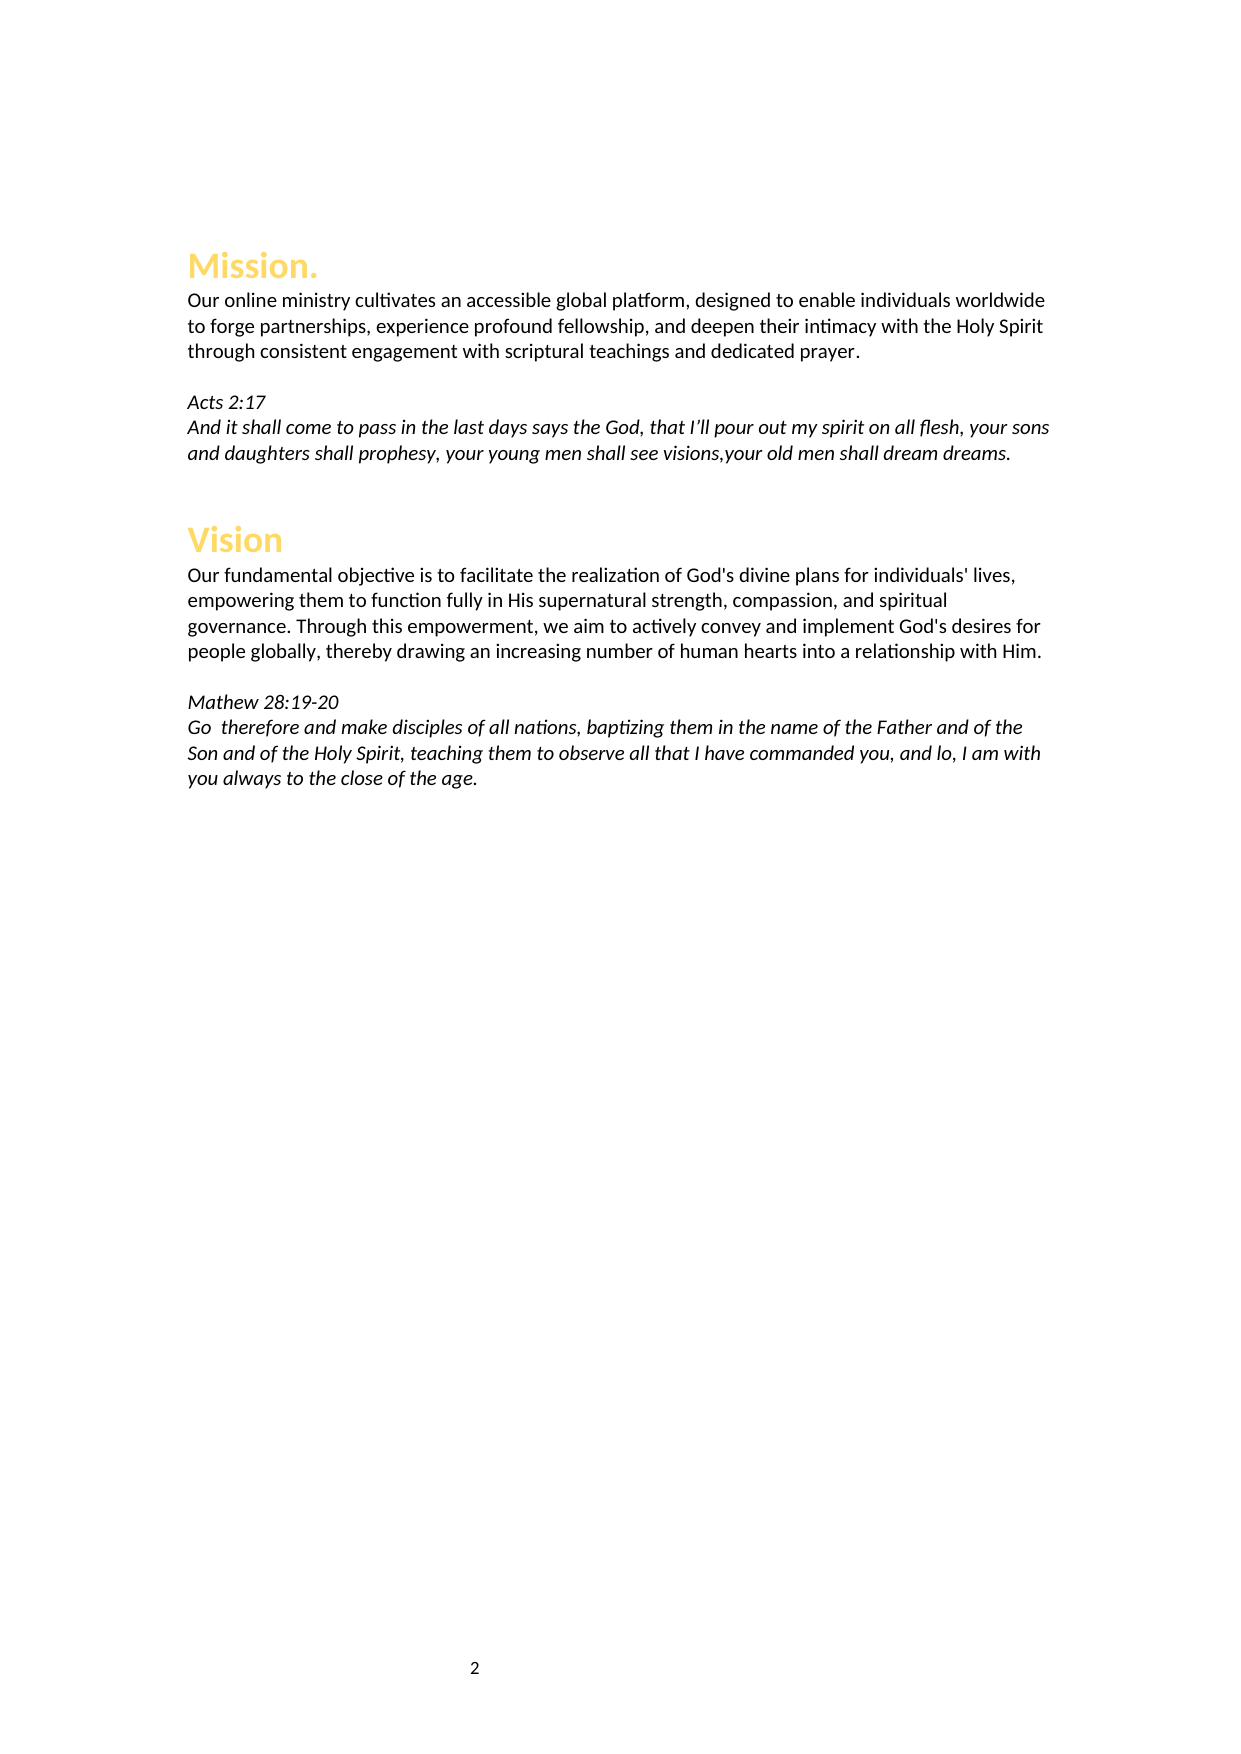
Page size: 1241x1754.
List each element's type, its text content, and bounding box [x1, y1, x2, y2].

list Go therefore and make disciples of all nations, baptizing them in the name of the Father and of the Son and of the Holy Spirit, teaching them to observe all that I have commanded you, and lo, I am with you always to the close of the age. [187, 714, 1053, 791]
list Our fundamental objective is to facilitate the realization of God's divine plans for individuals' lives, empowering them to function fully in His supernatural strength, compassion, and spiritual governance. Through this empowerment, we aim to actively convey and implement God's desires for people globally, thereby drawing an increasing number of human hearts into a relationship with Him. [187, 562, 1053, 664]
list Mathew 28:19-20 [187, 689, 1053, 714]
list Vision [187, 516, 1053, 562]
list And it shall come to pass in the last days says the God, that I’ll pour out my spirit on all flesh, your sons and daughters shall prophesy, your young men shall see visions,your old men shall dream dreams. [187, 414, 1053, 465]
list Acts 2:17 [187, 389, 1053, 414]
list Our online ministry cultivates an accessible global platform, designed to enable individuals worldwide to forge partnerships, experience profound fellowship, and deepen their intimacy with the Holy Spirit through consistent engagement with scriptural teachings and dedicated prayer. [187, 287, 1053, 364]
list Mission. [187, 242, 1053, 287]
